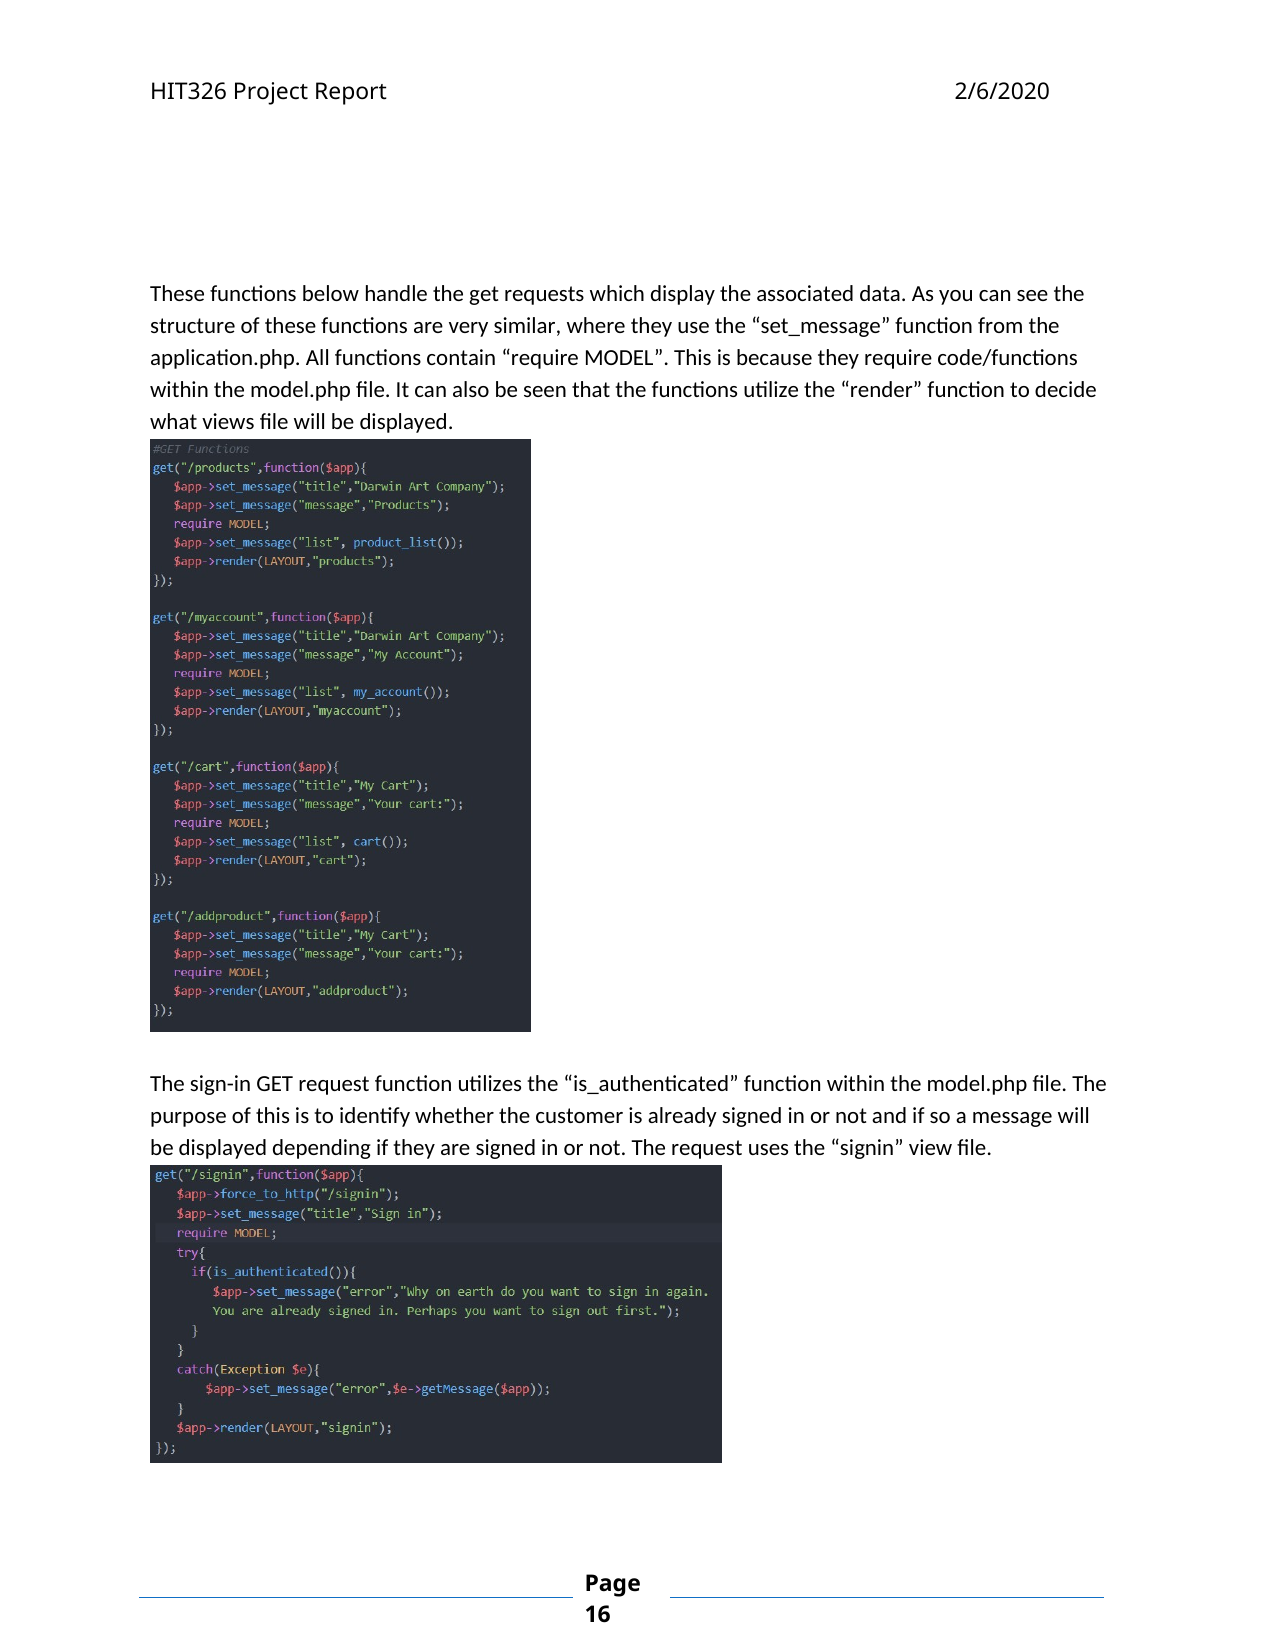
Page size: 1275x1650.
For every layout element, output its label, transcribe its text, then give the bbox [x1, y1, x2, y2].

text These functions below handle the get requests which display the associated data. As you can see the structure of these functions are very similar, where they use the “set_message” function from the application.php. All functions contain “require MODEL”. This is because they require code/functions within the model.php file. It can also be seen that the functions utilize the “render” function to decide what views file will be displayed. [150, 279, 1116, 436]
picture [150, 439, 531, 1032]
picture [150, 1165, 722, 1463]
text The sign-in GET request function utilizes the “is_authenticated” function within the model.php file. The purpose of this is to identify whether the customer is already signed in or not and if so a message will be displayed depending if they are signed in or not. The request uses the “signin” view file. [150, 1069, 1116, 1161]
